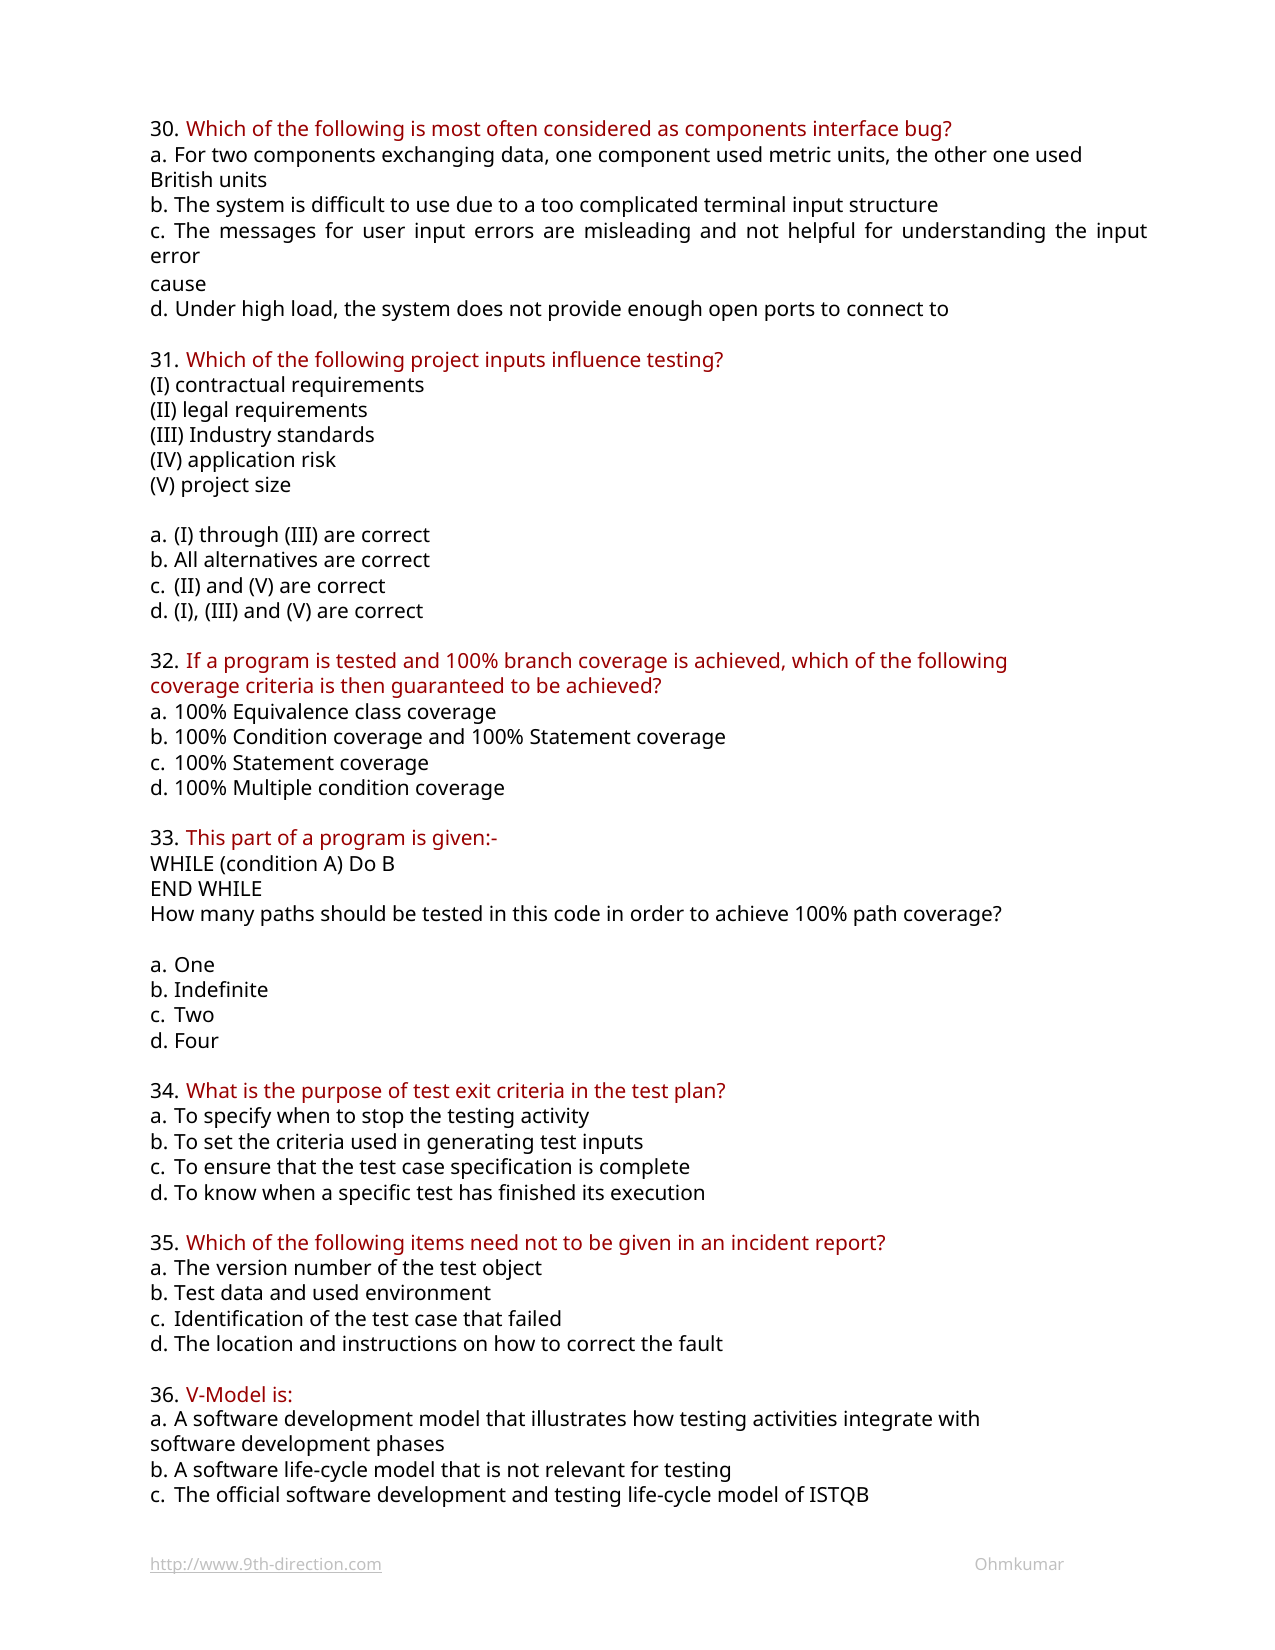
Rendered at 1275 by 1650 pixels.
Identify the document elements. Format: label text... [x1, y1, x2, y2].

list All alternatives are correct [150, 548, 1149, 573]
list (I), (III) and (V) are correct [150, 598, 1149, 624]
list What is the purpose of test exit criteria in the test plan? [150, 1078, 1149, 1103]
list A software development model that illustrates how testing activities integrate with software development phases [150, 1407, 1043, 1457]
list 100% Condition coverage and 100% Statement coverage [150, 724, 1149, 750]
list To know when a specific test has finished its execution [150, 1180, 1149, 1205]
list Under high load, the system does not provide enough open ports to connect to [150, 297, 1149, 322]
list For two components exchanging data, one component used metric units, the other one used British units [150, 142, 1118, 193]
text (I) contractual requirements (II) legal requirements [150, 372, 437, 422]
list Which of the following project inputs influence testing? [150, 347, 1149, 372]
list The version number of the test object [150, 1255, 1149, 1280]
list To ensure that the test case specification is complete [150, 1154, 1149, 1179]
list The system is difficult to use due to a too complicated terminal input structure [150, 193, 1149, 218]
list The location and instructions on how to correct the fault [150, 1331, 1149, 1357]
list V-Model is: [150, 1382, 1149, 1407]
text cause [150, 271, 1149, 297]
list To specify when to stop the testing activity [150, 1104, 1149, 1129]
list One [150, 952, 1149, 977]
list Four [150, 1028, 1149, 1053]
list The official software development and testing life-cycle model of ISTQB [150, 1482, 1149, 1507]
text END WHILE [150, 876, 1149, 901]
list 100% Multiple condition coverage [150, 775, 1149, 801]
list Which of the following items need not to be given in an incident report? [150, 1230, 1149, 1255]
text WHILE (condition A) Do B [150, 851, 1149, 876]
list 100% Equivalence class coverage [150, 699, 1149, 724]
text (III) Industry standards [150, 422, 1149, 448]
list 100% Statement coverage [150, 750, 1149, 775]
list Test data and used environment [150, 1281, 1149, 1306]
list (I) through (III) are correct [150, 522, 1149, 548]
list (II) and (V) are correct [150, 573, 1149, 598]
list If a program is tested and 100% branch coverage is achieved, which of the following coverage criteria is then guaranteed to be achieved? [150, 648, 1086, 699]
list This part of a program is given:- [150, 825, 1149, 851]
text (IV) application risk (V) project size [150, 448, 358, 497]
list Which of the following is most often considered as components interface bug? [150, 117, 1149, 142]
list The messages for user input errors are misleading and not helpful for understanding the input error [150, 218, 1149, 268]
text How many paths should be tested in this code in order to achieve 100% path coverage? [150, 901, 1149, 927]
list Indefinite [150, 977, 1149, 1003]
list Two [150, 1003, 1149, 1028]
list A software life-cycle model that is not relevant for testing [150, 1457, 1149, 1482]
list To set the criteria used in generating test inputs [150, 1129, 1149, 1154]
list Identification of the test case that failed [150, 1306, 1149, 1331]
